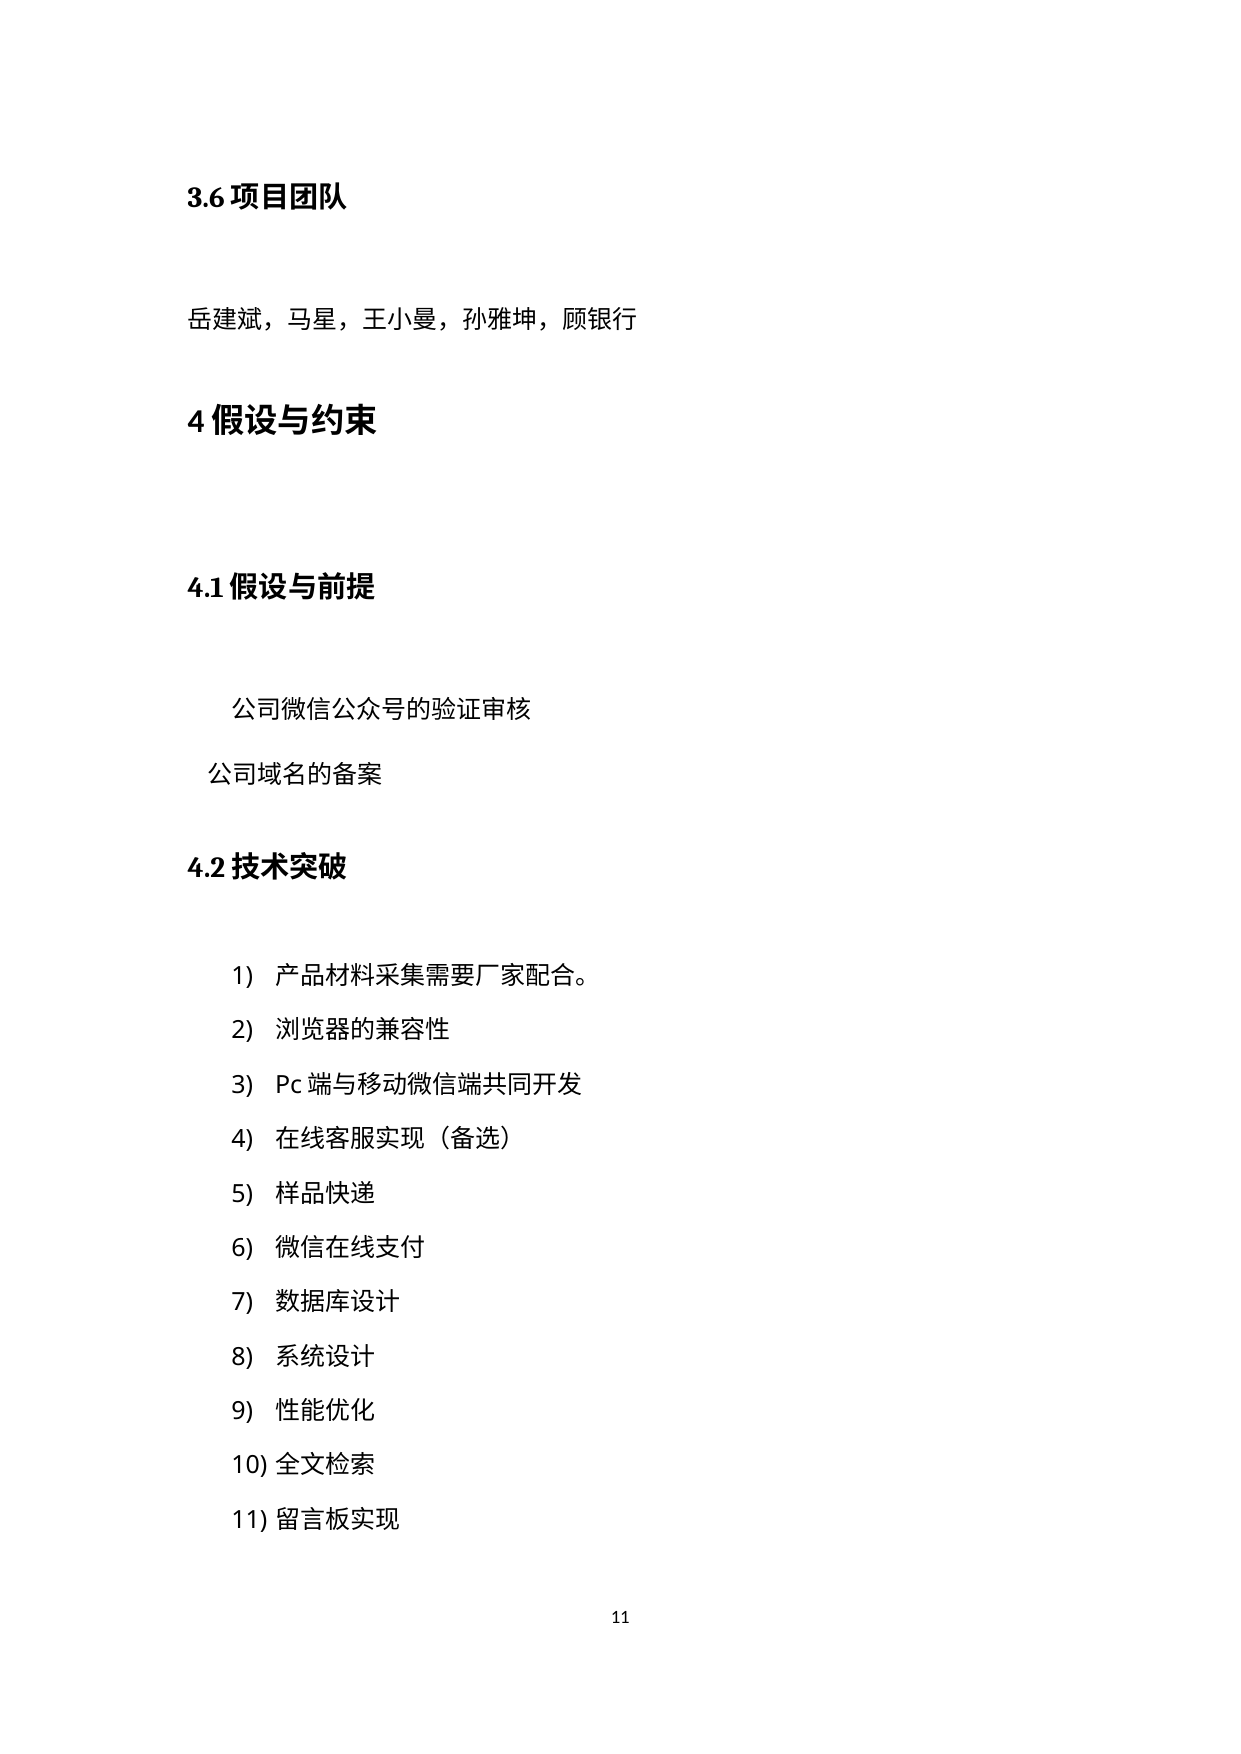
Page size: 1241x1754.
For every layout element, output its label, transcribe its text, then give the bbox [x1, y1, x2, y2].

list 数据库设计 [231, 1282, 1053, 1318]
list 浏览器的兼容性 [231, 1010, 1053, 1046]
list 系统设计 [231, 1336, 1053, 1372]
list 性能优化 [231, 1391, 1053, 1427]
list Pc端与移动微信端共同开发 [231, 1064, 1053, 1101]
text 岳建斌，马星，王小曼，孙雅坤，顾银行 [187, 285, 1053, 350]
subtitle 4假设与约束 [187, 385, 1053, 450]
subtitle 4.1假设与前提 [187, 553, 1053, 618]
subtitle 3.6项目团队 [187, 162, 1053, 227]
list 全文检索 [231, 1445, 1053, 1481]
text 公司域名的备案 [187, 741, 1053, 806]
list 产品材料采集需要厂家配合。 [231, 956, 1053, 992]
list 在线客服实现（备选） [231, 1119, 1053, 1155]
text 公司微信公众号的验证审核 [187, 676, 1053, 741]
list 留言板实现 [231, 1499, 1053, 1536]
subtitle 4.2技术突破 [187, 833, 1053, 898]
list 样品快递 [231, 1173, 1053, 1209]
list 微信在线支付 [231, 1227, 1053, 1264]
